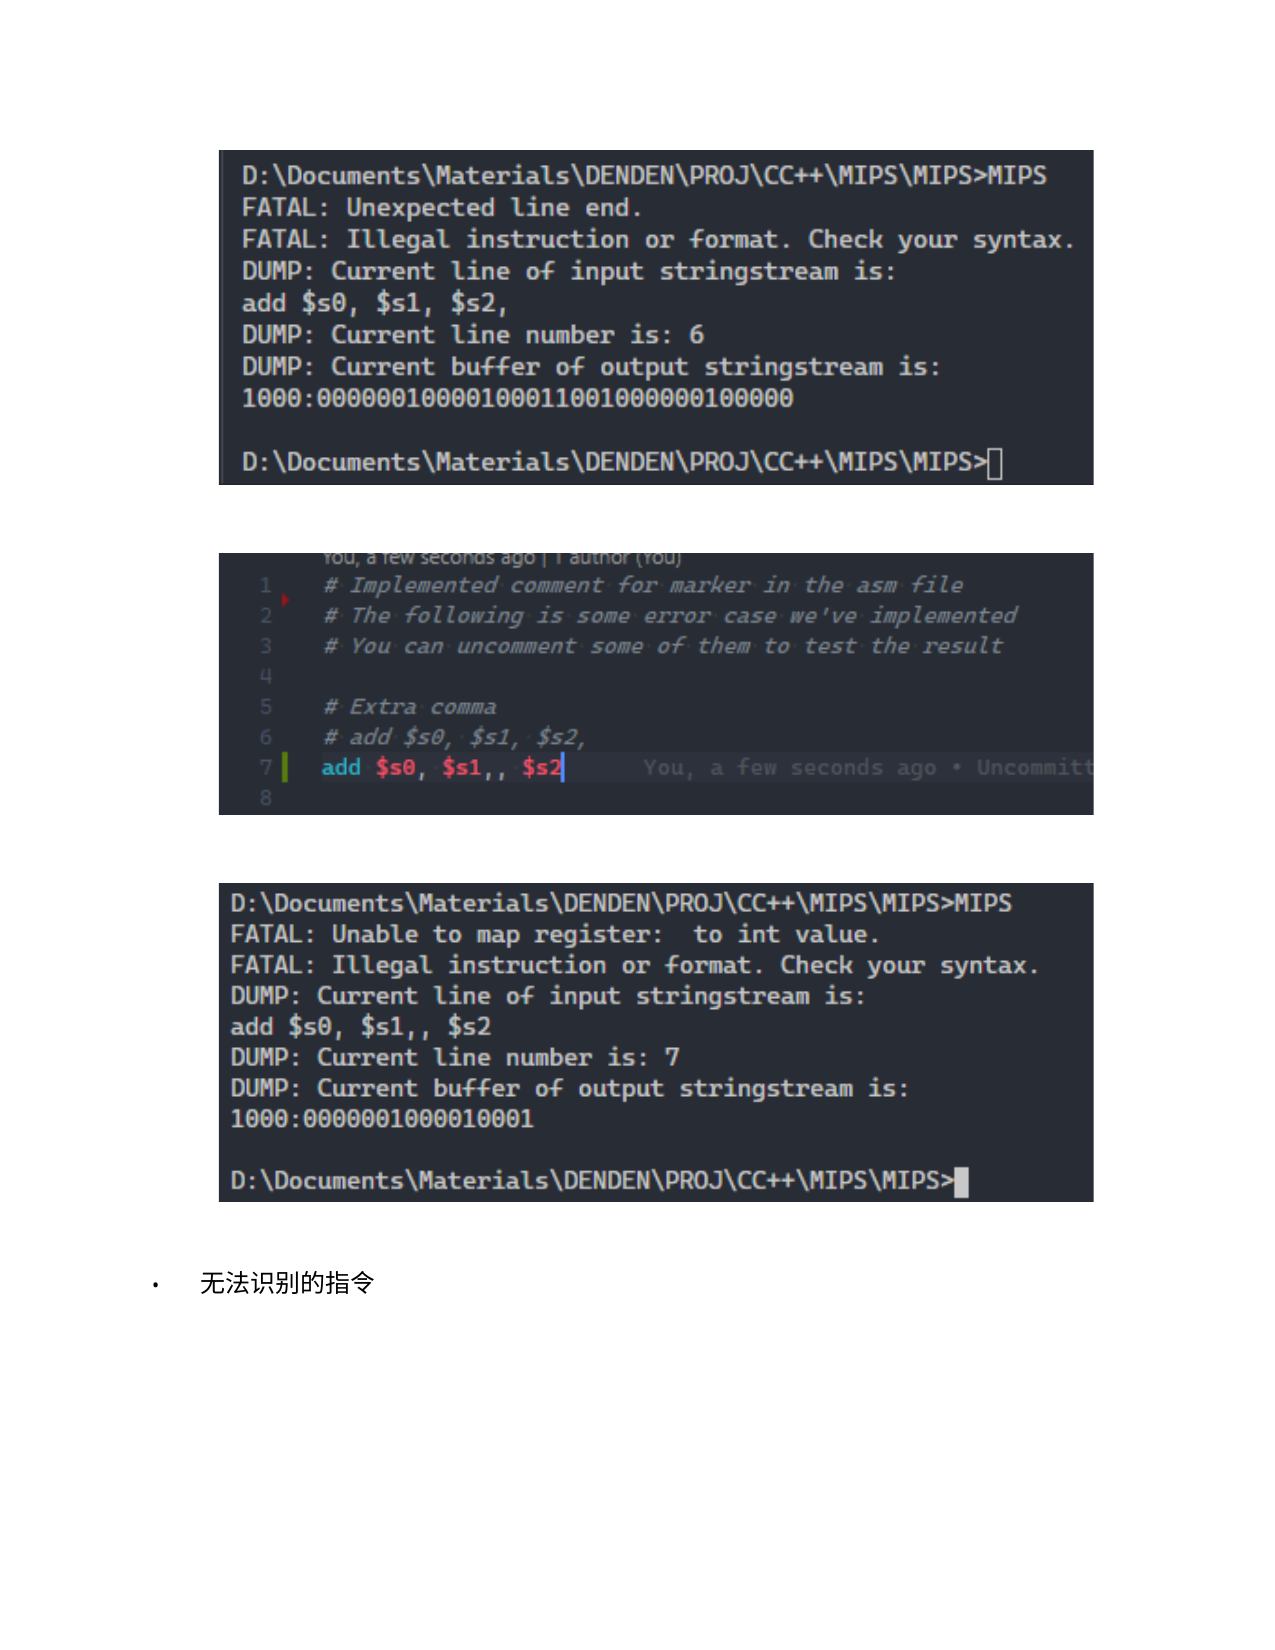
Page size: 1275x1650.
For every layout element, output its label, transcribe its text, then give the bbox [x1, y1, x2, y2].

picture [218, 150, 1094, 485]
list 无法识别的指令 [150, 1270, 1125, 1298]
picture [218, 553, 1094, 815]
picture [218, 883, 1094, 1202]
